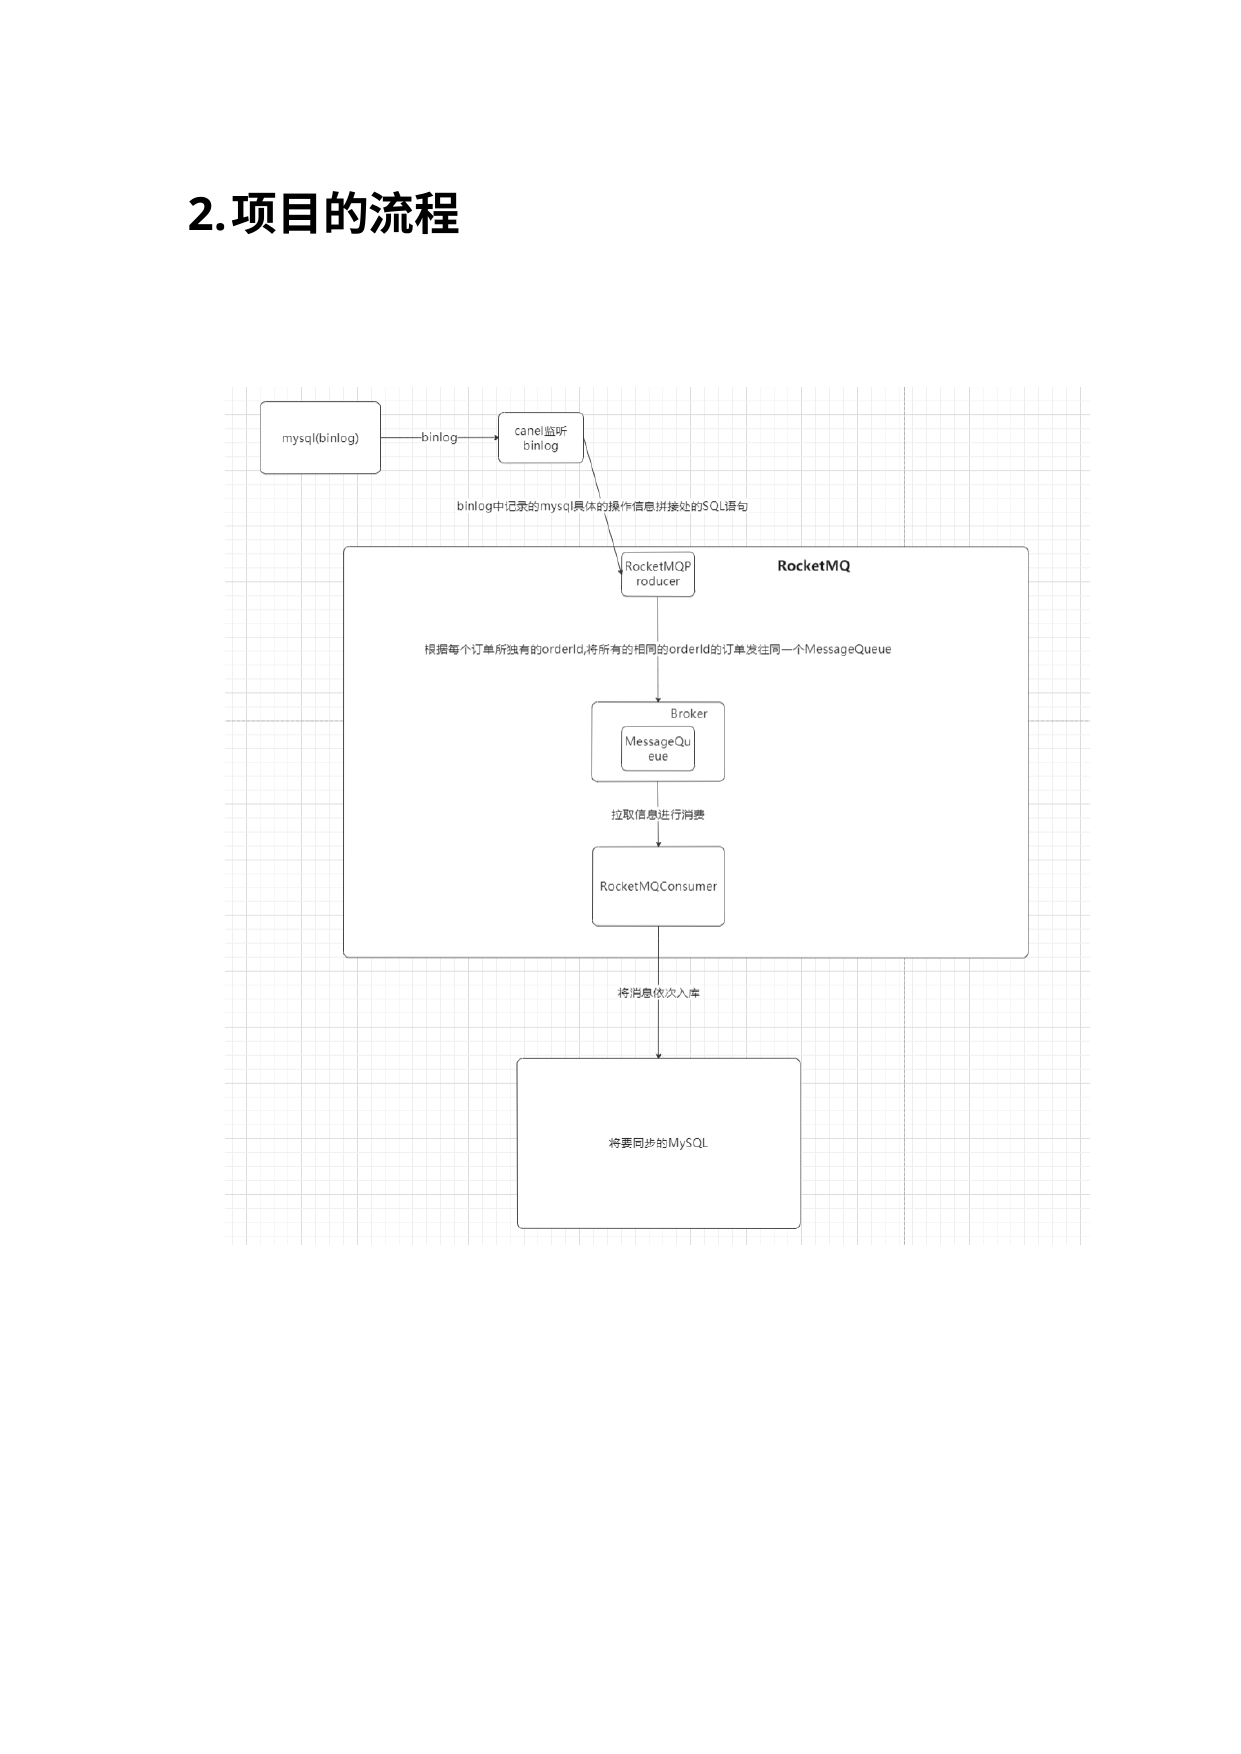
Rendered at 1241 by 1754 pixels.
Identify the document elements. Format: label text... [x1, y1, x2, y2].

subtitle 项目的流程 [187, 162, 1053, 259]
picture [225, 387, 1091, 1245]
